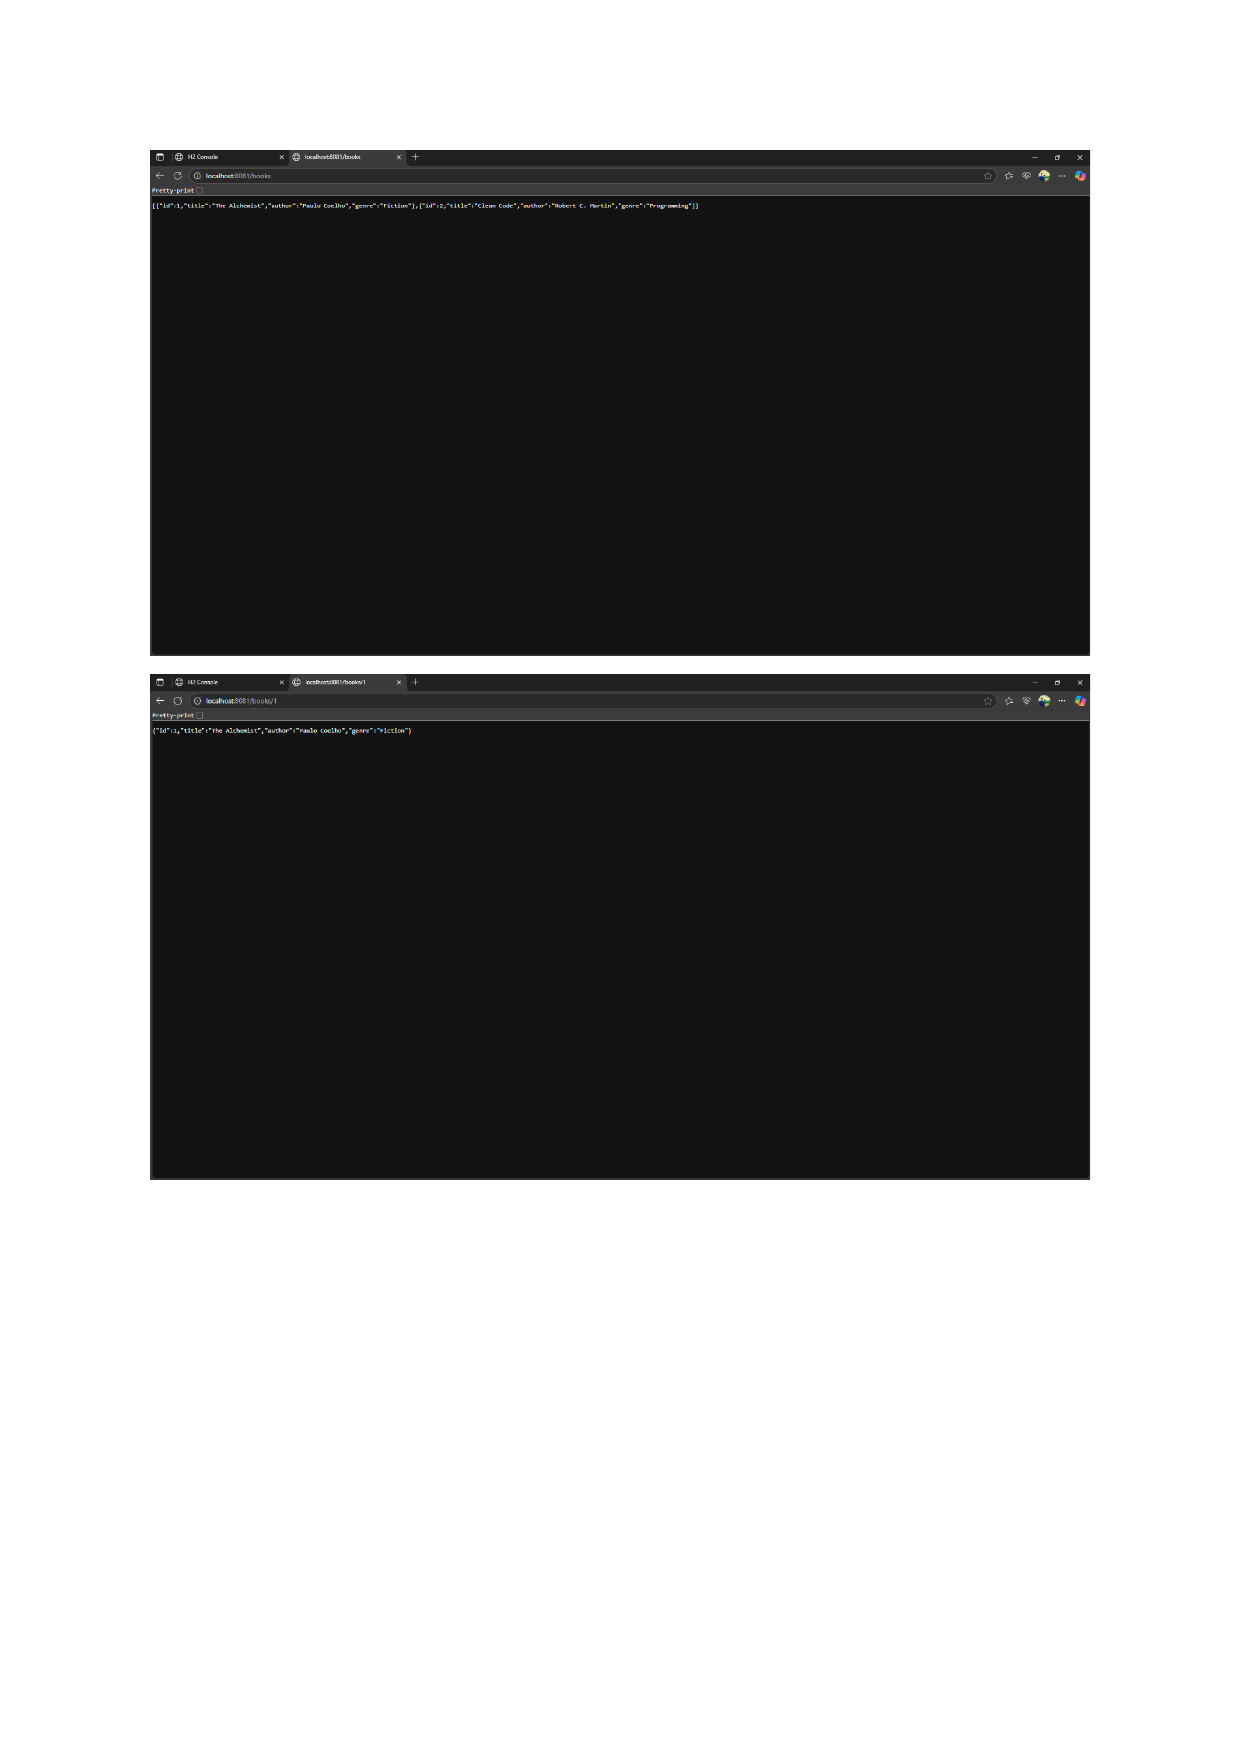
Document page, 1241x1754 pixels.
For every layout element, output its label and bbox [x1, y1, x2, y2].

picture [150, 150, 1091, 656]
picture [150, 674, 1091, 1180]
